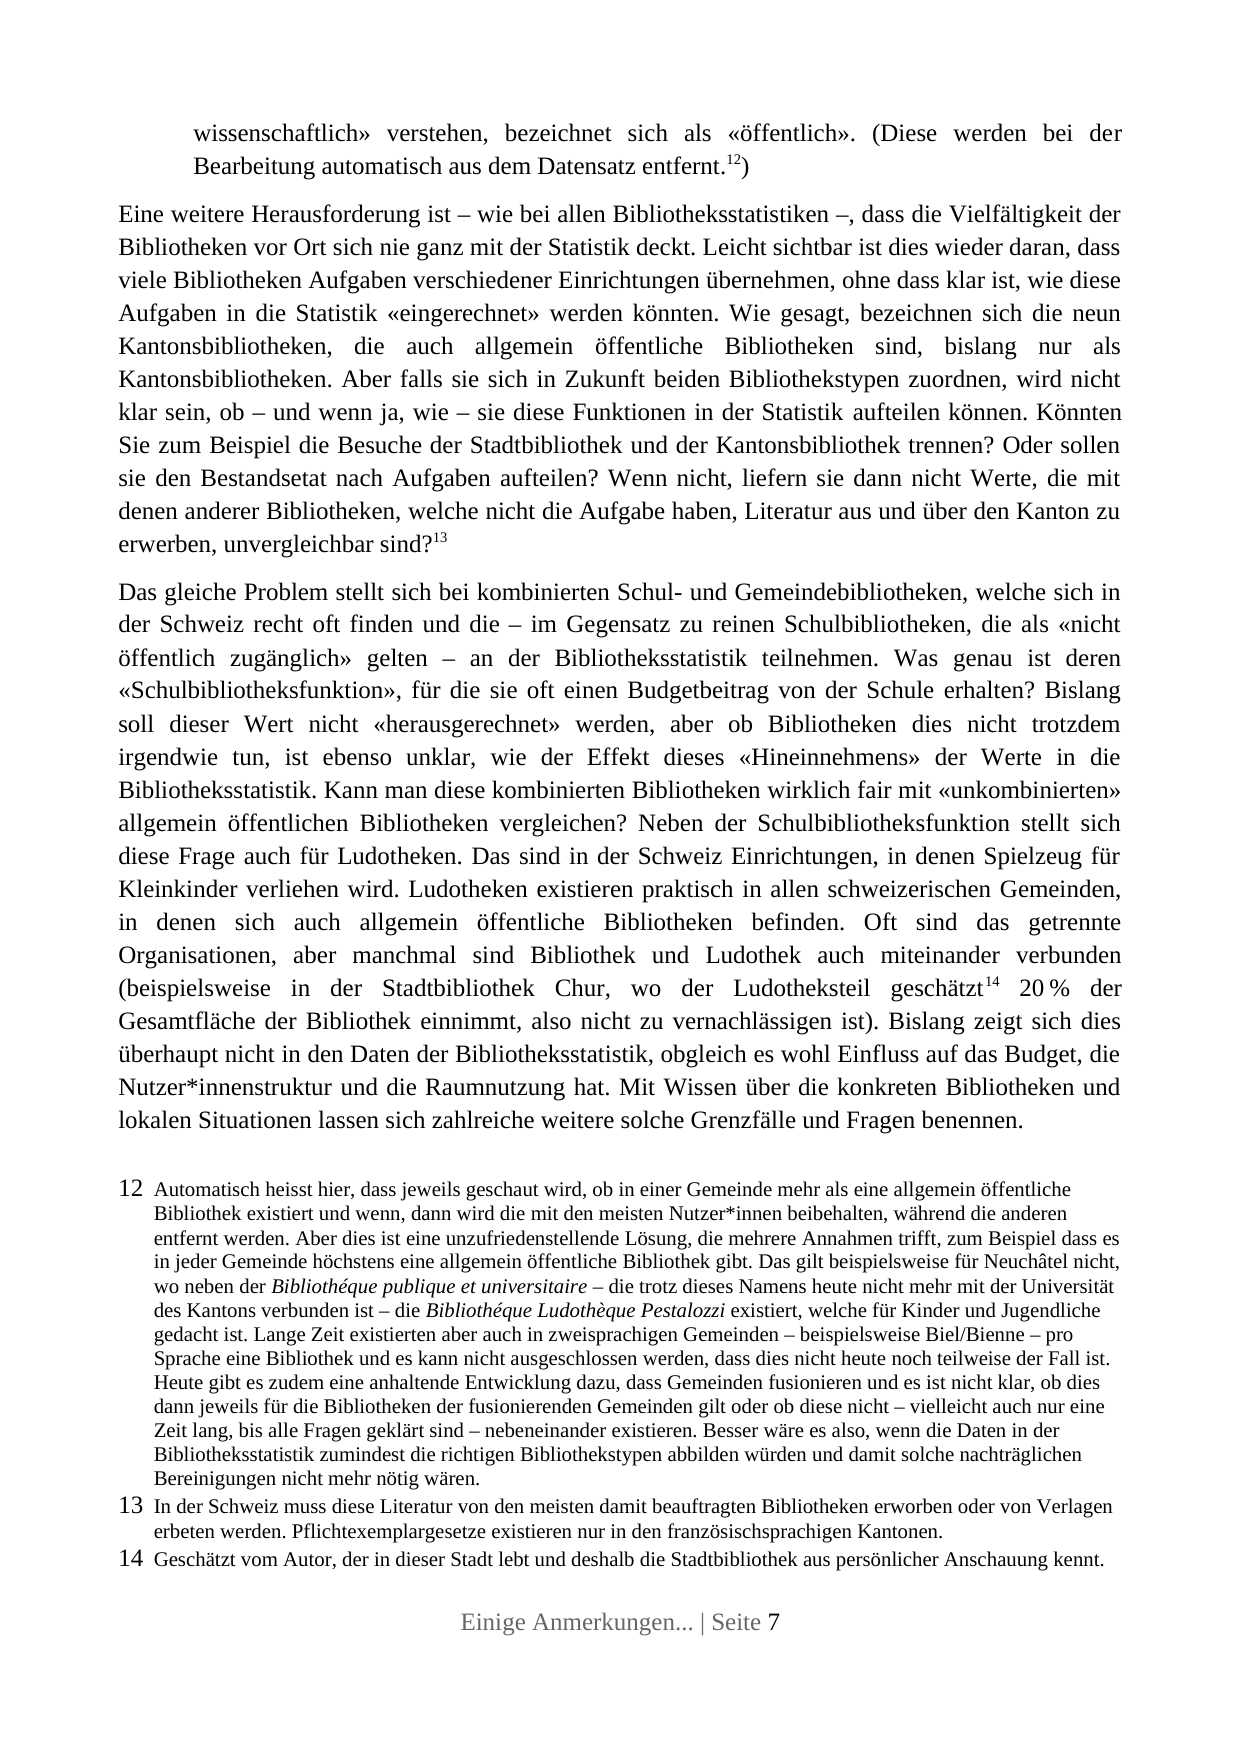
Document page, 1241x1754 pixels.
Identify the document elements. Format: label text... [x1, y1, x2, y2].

text Eine weitere Herausforderung ist – wie bei allen Bibliotheksstatistiken –, dass die Vielfältigkeit der Bibliotheken vor Ort sich nie ganz mit der Statistik deckt. Leicht sichtbar ist dies wieder daran, dass viele Bibliotheken Aufgaben verschiedener Einrichtungen übernehmen, ohne dass klar ist, wie diese Aufgaben in die Statistik «eingerechnet» werden könnten. Wie gesagt, bezeichnen sich die neun Kantonsbibliotheken, die auch allgemein öffentliche Bibliotheken sind, bislang nur als Kantonsbibliotheken. Aber falls sie sich in Zukunft beiden Bibliothekstypen zuordnen, wird nicht klar sein, ob – und wenn ja, wie – sie diese Funktionen in der Statistik aufteilen können. Könnten Sie zum Beispiel die Besuche der Stadtbibliothek und der Kantonsbibliothek trennen? Oder sollen sie den Bestandsetat nach Aufgaben aufteilen? Wenn nicht, liefern sie dann nicht Werte, die mit denen anderer Bibliotheken, welche nicht die Aufgabe haben, Literatur aus und über den Kanton zu erwerben, unvergleichbar sind? [118, 199, 1122, 558]
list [156, 118, 1122, 180]
text Das gleiche Problem stellt sich bei kombinierten Schul- und Gemeindebibliotheken, welche sich in der Schweiz recht oft finden und die – im Gegensatz zu reinen Schulbibliotheken, die als «nicht öffentlich zugänglich» gelten – an der Bibliotheksstatistik teilnehmen. Was genau ist deren «Schulbibliotheksfunktion», für die sie oft einen Budgetbeitrag von der Schule erhalten? Bislang soll dieser Wert nicht «herausgerechnet» werden, aber ob Bibliotheken dies nicht trotzdem irgendwie tun, ist ebenso unklar, wie der Effekt dieses «Hineinnehmens» der Werte in die Bibliotheksstatistik. Kann man diese kombinierten Bibliotheken wirklich fair mit «unkombinierten» allgemein öffentlichen Bibliotheken vergleichen? Neben der Schulbibliotheksfunktion stellt sich diese Frage auch für Ludotheken. Das sind in der Schweiz Einrichtungen, in denen Spielzeug für Kleinkinder verliehen wird. Ludotheken existieren praktisch in allen schweizerischen Gemeinden, in denen sich auch allgemein öffentliche Bibliotheken befinden. Oft sind das getrennte Organisationen, aber manchmal sind Bibliothek und Ludothek auch miteinander verbunden (beispielsweise in der Stadtbibliothek Chur, wo der Ludotheksteil geschätzt 20 % der Gesamtfläche der Bibliothek einnimmt, also nicht zu vernachlässigen ist). Bislang zeigt sich dies überhaupt nicht in den Daten der Bibliotheksstatistik, obgleich es wohl Einfluss auf das Budget, die Nutzer*innenstruktur und die Raumnutzung hat. Mit Wissen über die konkreten Bibliotheken und lokalen Situationen lassen sich zahlreiche weitere solche Grenzfälle und Fragen benennen. [118, 577, 1122, 1134]
